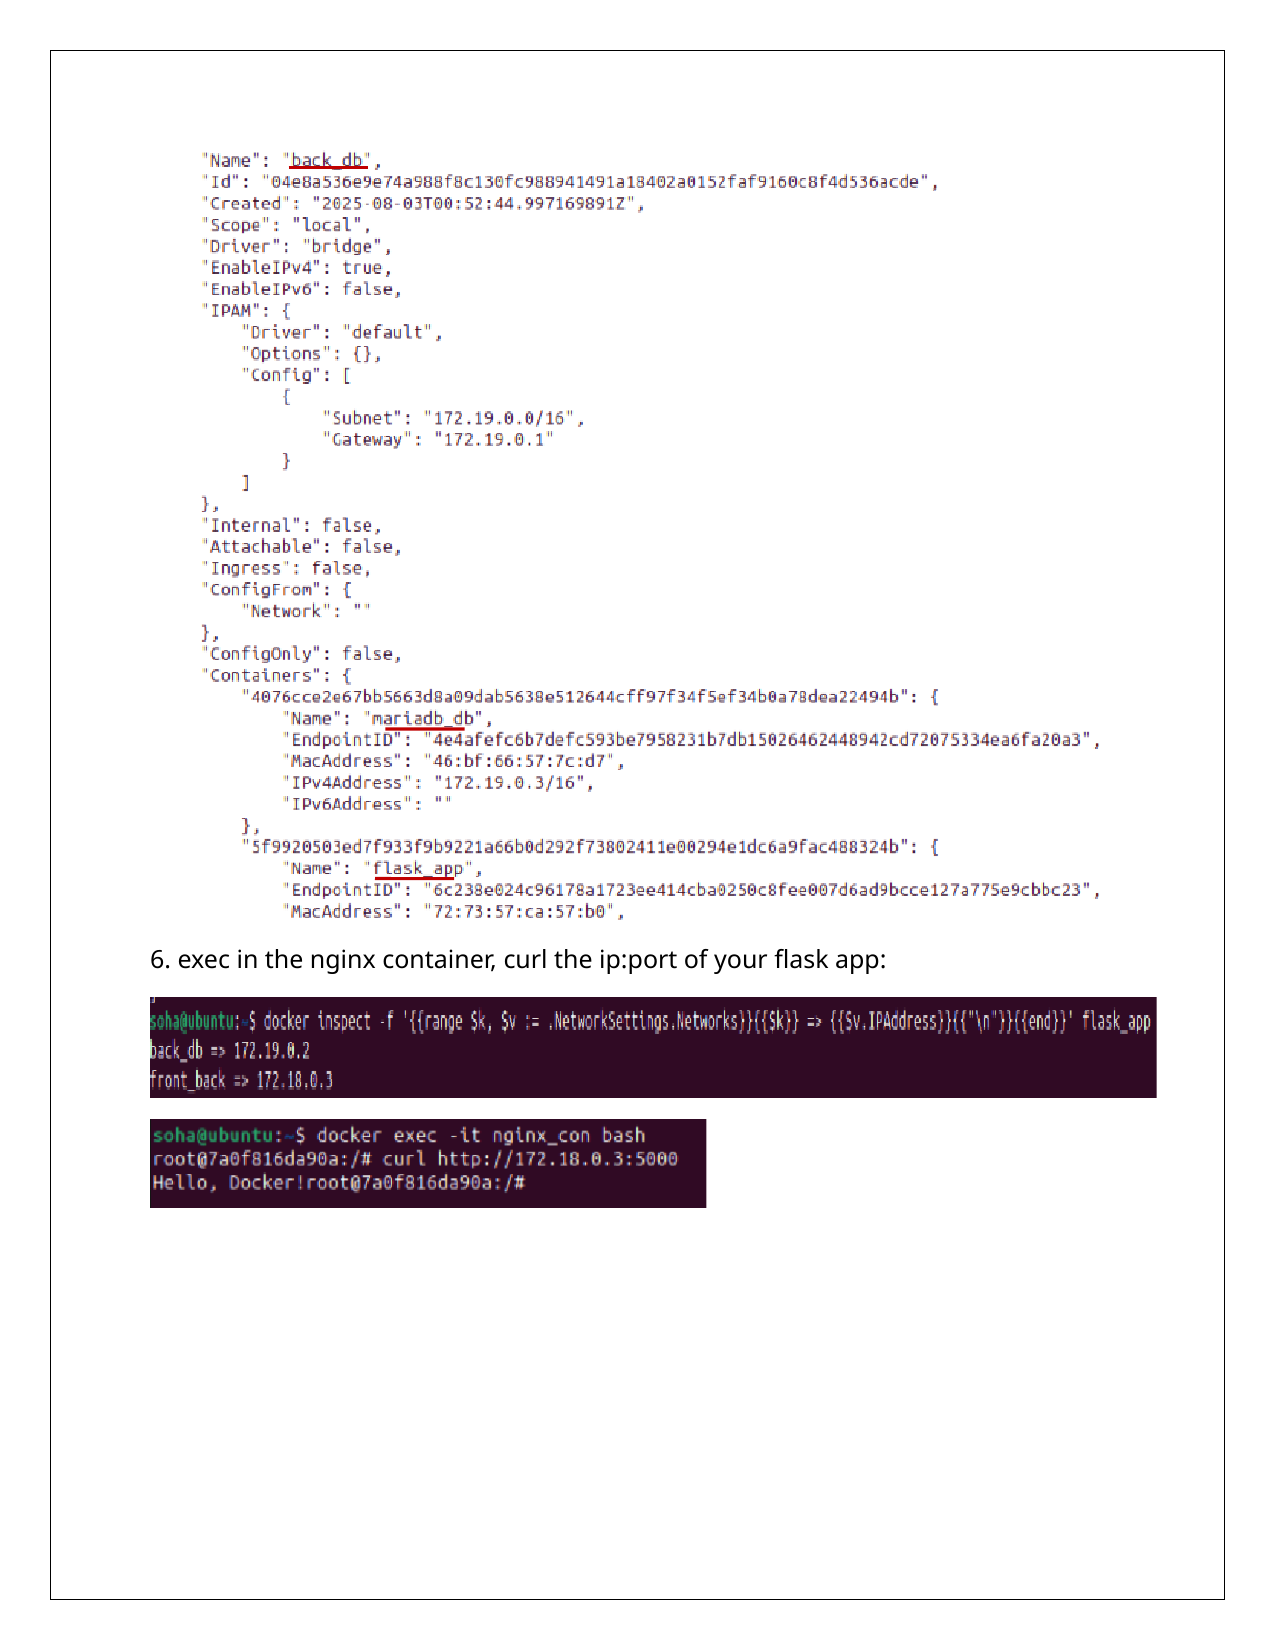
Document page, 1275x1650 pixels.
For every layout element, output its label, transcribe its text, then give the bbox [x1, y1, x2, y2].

picture [150, 150, 1125, 920]
picture [150, 997, 1157, 1098]
text 6. exec in the nginx container, curl the ip:port of your flask app: [150, 942, 1125, 976]
picture [150, 1119, 707, 1208]
